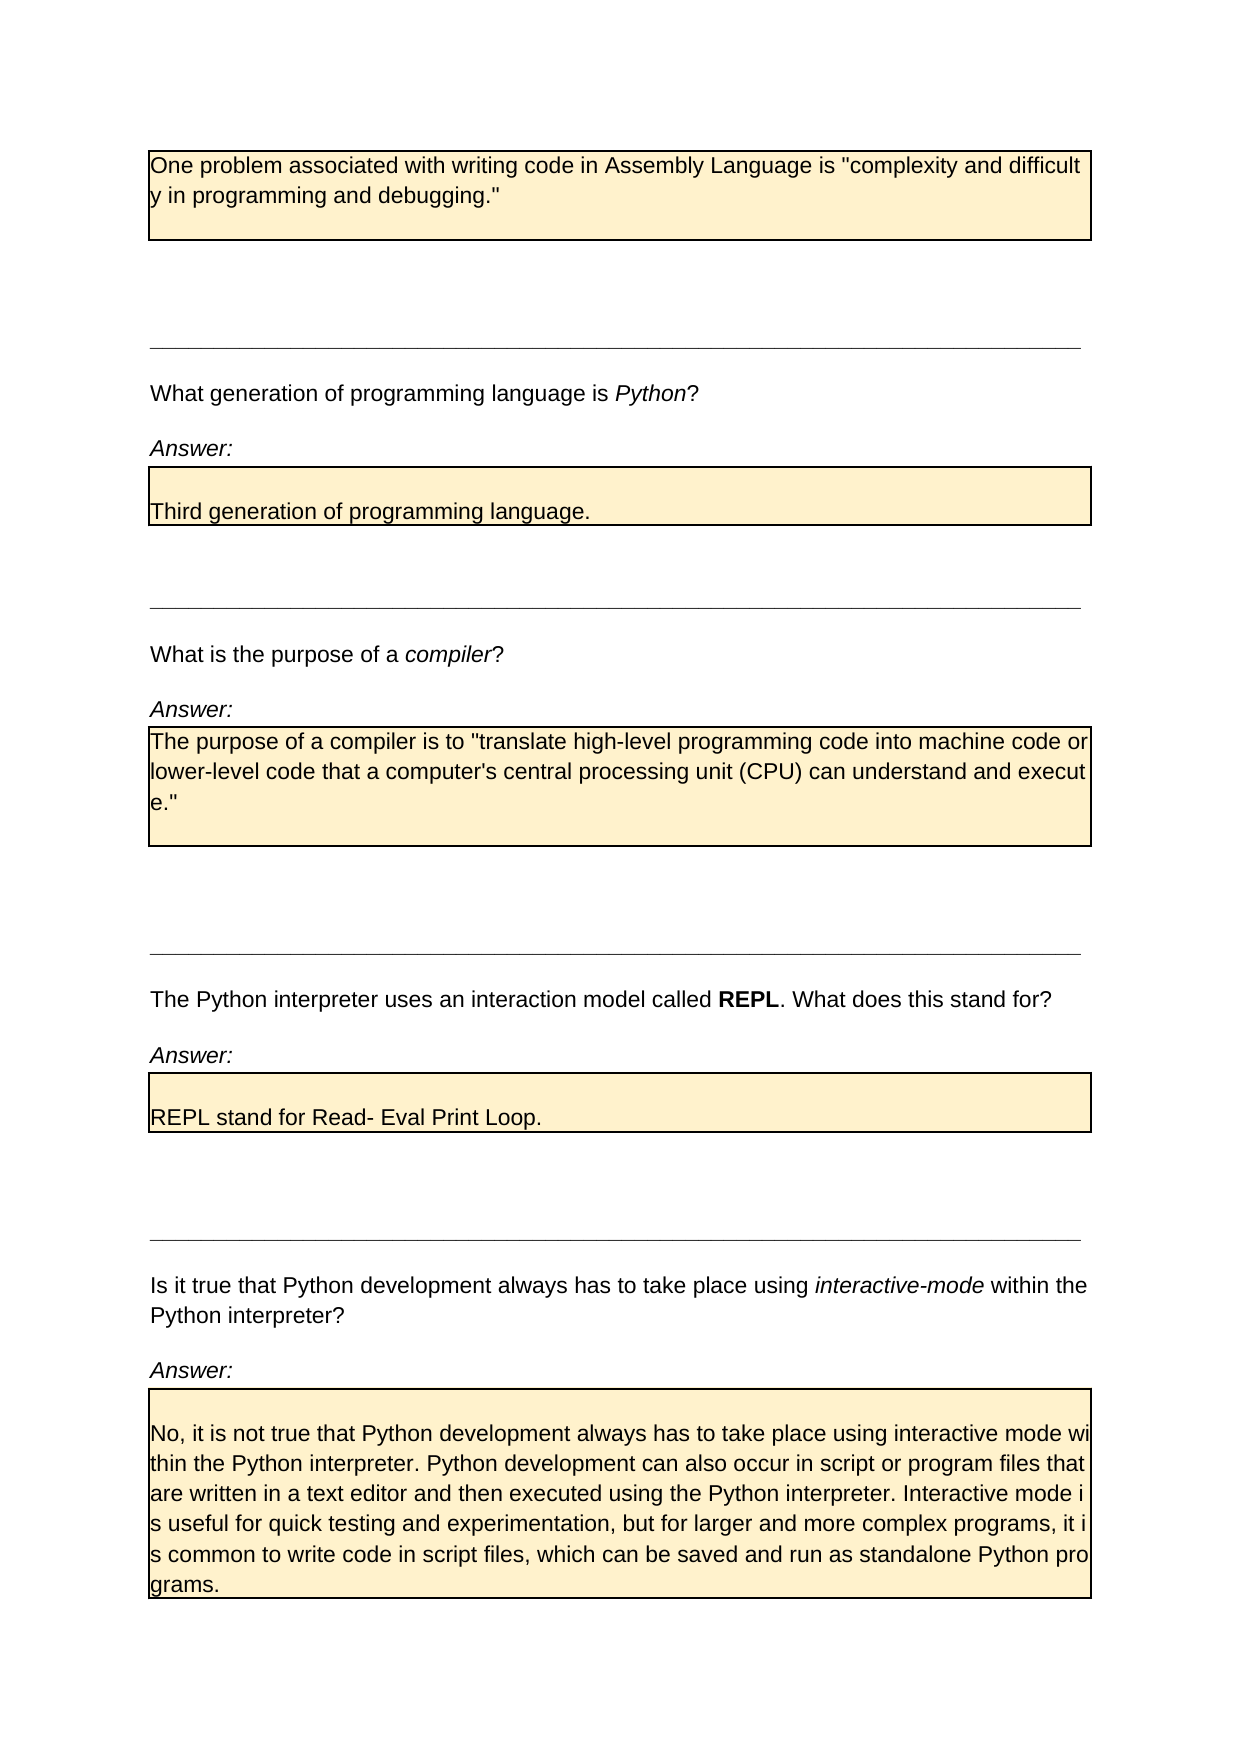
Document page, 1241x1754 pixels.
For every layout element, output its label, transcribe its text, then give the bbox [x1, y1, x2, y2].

text No, it is not true that Python development always has to take place using interactive mode within the Python interpreter. Python development can also occur in script or program files that are written in a text editor and then executed using the Python interpreter. Interactive mode is useful for quick testing and experimentation, but for larger and more complex programs, it is common to write code in script files, which can be saved and run as standalone Python programs. [150, 1418, 1090, 1597]
text What is the purpose of a compiler? [150, 641, 1090, 667]
text Third generation of programming language. [150, 496, 1090, 524]
text _________________________________________________________________________ [150, 931, 1090, 958]
text Answer: [150, 1042, 1090, 1068]
text REPL stand for Read- Eval Print Loop. [150, 1102, 1090, 1131]
text The Python interpreter uses an interaction model called REPL. What does this stand for? [150, 986, 1090, 1013]
text The purpose of a compiler is to "translate high-level programming code into machine code or lower-level code that a computer's central processing unit (CPU) can understand and execute." [150, 728, 1090, 815]
text Is it true that Python development always has to take place using interactive-mode within the Python interpreter? [150, 1272, 1090, 1328]
text What generation of programming language is Python? [150, 380, 1090, 407]
text Answer: [150, 435, 1090, 462]
text Answer: [150, 1357, 1090, 1384]
text Answer: [150, 696, 1090, 722]
text _________________________________________________________________________ [150, 1217, 1090, 1243]
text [150, 325, 1090, 351]
text _________________________________________________________________________ [150, 585, 1090, 612]
text One problem associated with writing code in Assembly Language is "complexity and difficulty in programming and debugging." [150, 152, 1090, 209]
